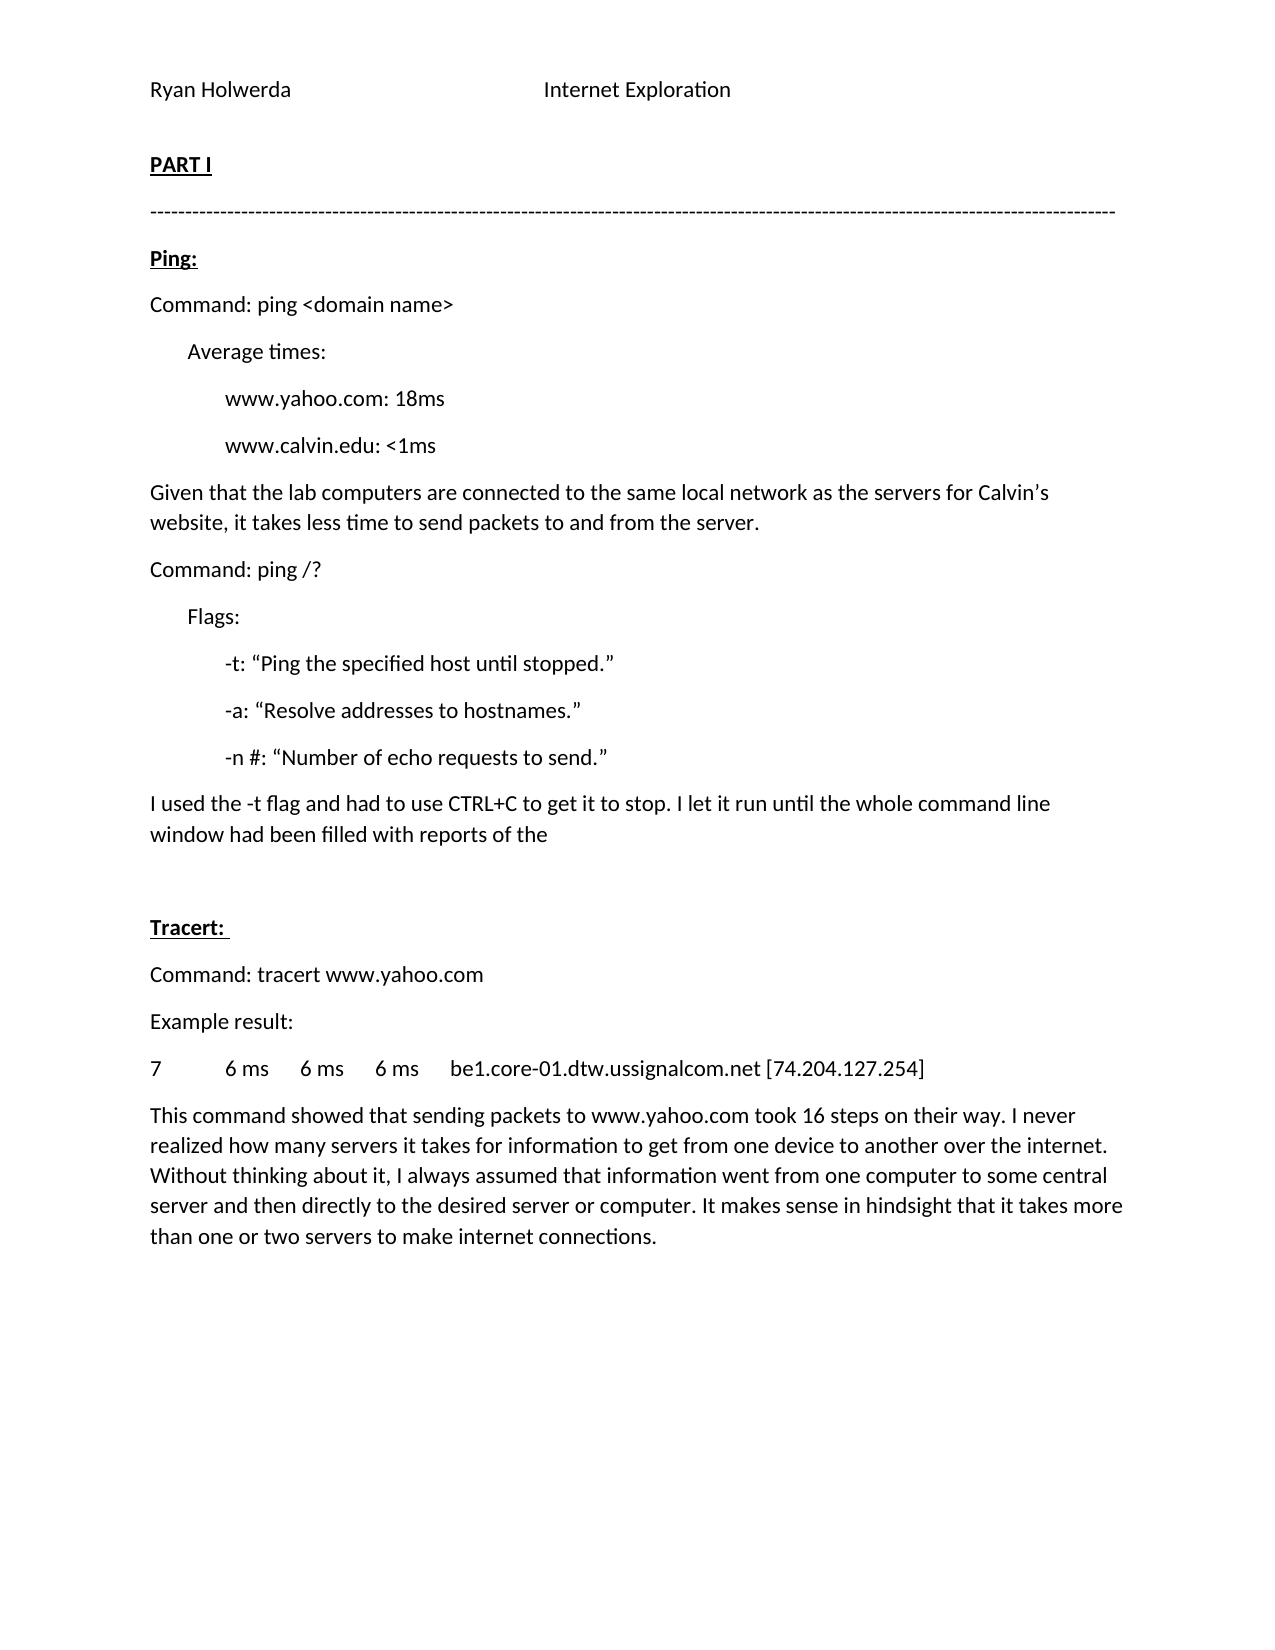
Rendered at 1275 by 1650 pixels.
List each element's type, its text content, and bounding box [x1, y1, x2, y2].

text Given that the lab computers are connected to the same local network as the servers for Calvin’s website, it takes less time to send packets to and from the server. [150, 478, 1125, 536]
text Ping: [150, 244, 1125, 272]
text This command showed that sending packets to www.yahoo.com took 16 steps on their way. I never realized how many servers it takes for information to get from one device to another over the internet. Without thinking about it, I always assumed that information went from one computer to some central server and then directly to the desired server or computer. It makes sense in hindsight that it takes more than one or two servers to make internet connections. [150, 1101, 1125, 1250]
text Command: ping /? [150, 555, 1125, 583]
text -a: “Resolve addresses to hostnames.” [150, 696, 1125, 724]
text www.calvin.edu: <1ms [225, 431, 1125, 459]
text 7 6 ms 6 ms 6 ms be1.core-01.dtw.ussignalcom.net [74.204.127.254] [150, 1054, 1125, 1082]
text Average times: [150, 337, 1125, 366]
text PART I [150, 150, 1125, 178]
text -n #: “Number of echo requests to send.” [150, 743, 1125, 771]
text -t: “Ping the specified host until stopped.” [150, 649, 1125, 677]
text I used the -t flag and had to use CTRL+C to get it to stop. I let it run until the whole command line window had been filled with reports of the [150, 789, 1125, 848]
text www.yahoo.com: 18ms [150, 384, 1125, 412]
text Example result: [150, 1007, 1125, 1035]
text Command: ping <domain name> [150, 291, 1125, 319]
text Flags: [150, 602, 1125, 630]
text Tracert: [150, 913, 1125, 942]
text ------------------------------------------------------------------------------------------------------------------------------------------ [150, 197, 1125, 225]
text Command: tracert www.yahoo.com [150, 960, 1125, 988]
